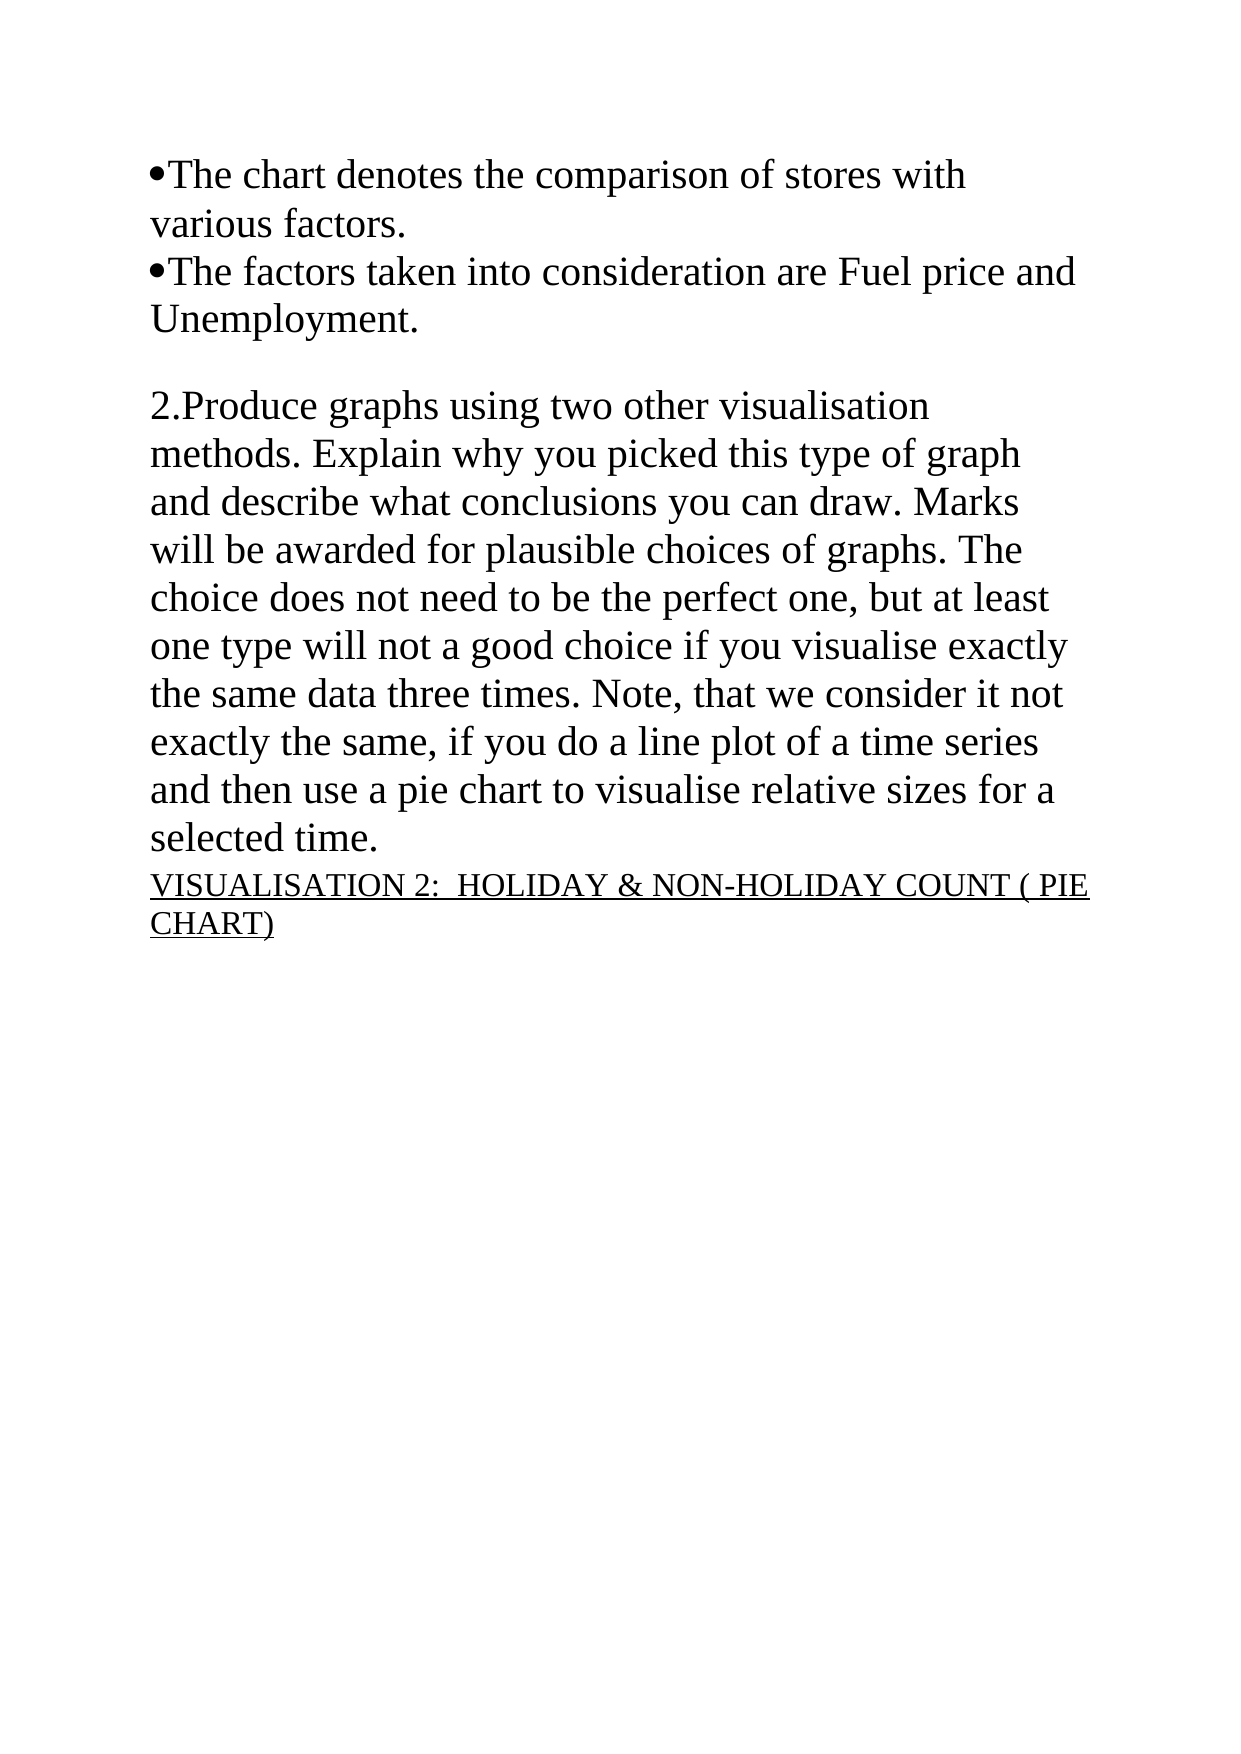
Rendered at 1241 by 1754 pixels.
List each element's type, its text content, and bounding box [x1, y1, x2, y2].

text VISUALISATION 2: HOLIDAY & NON-HOLIDAY COUNT ( PIE CHART) [150, 900, 1090, 942]
text VISUALISATION 2: HOLIDAY & NON-HOLIDAY COUNT ( PIE CHART) [150, 865, 1090, 898]
text The factors taken into consideration are Fuel price and Unemployment. [150, 246, 1090, 342]
text 2.Produce graphs using two other visualisation methods. Explain why you picked this type of graph and describe what conclusions you can draw. Marks will be awarded for plausible choices of graphs. The choice does not need to be the perfect one, but at least one type will not a good choice if you visualise exactly the same data three times. Note, that we consider it not exactly the same, if you do a line plot of a time series and then use a pie chart to visualise relative sizes for a selected time. [150, 381, 1090, 860]
text The chart denotes the comparison of stores with various factors. [150, 150, 1090, 246]
